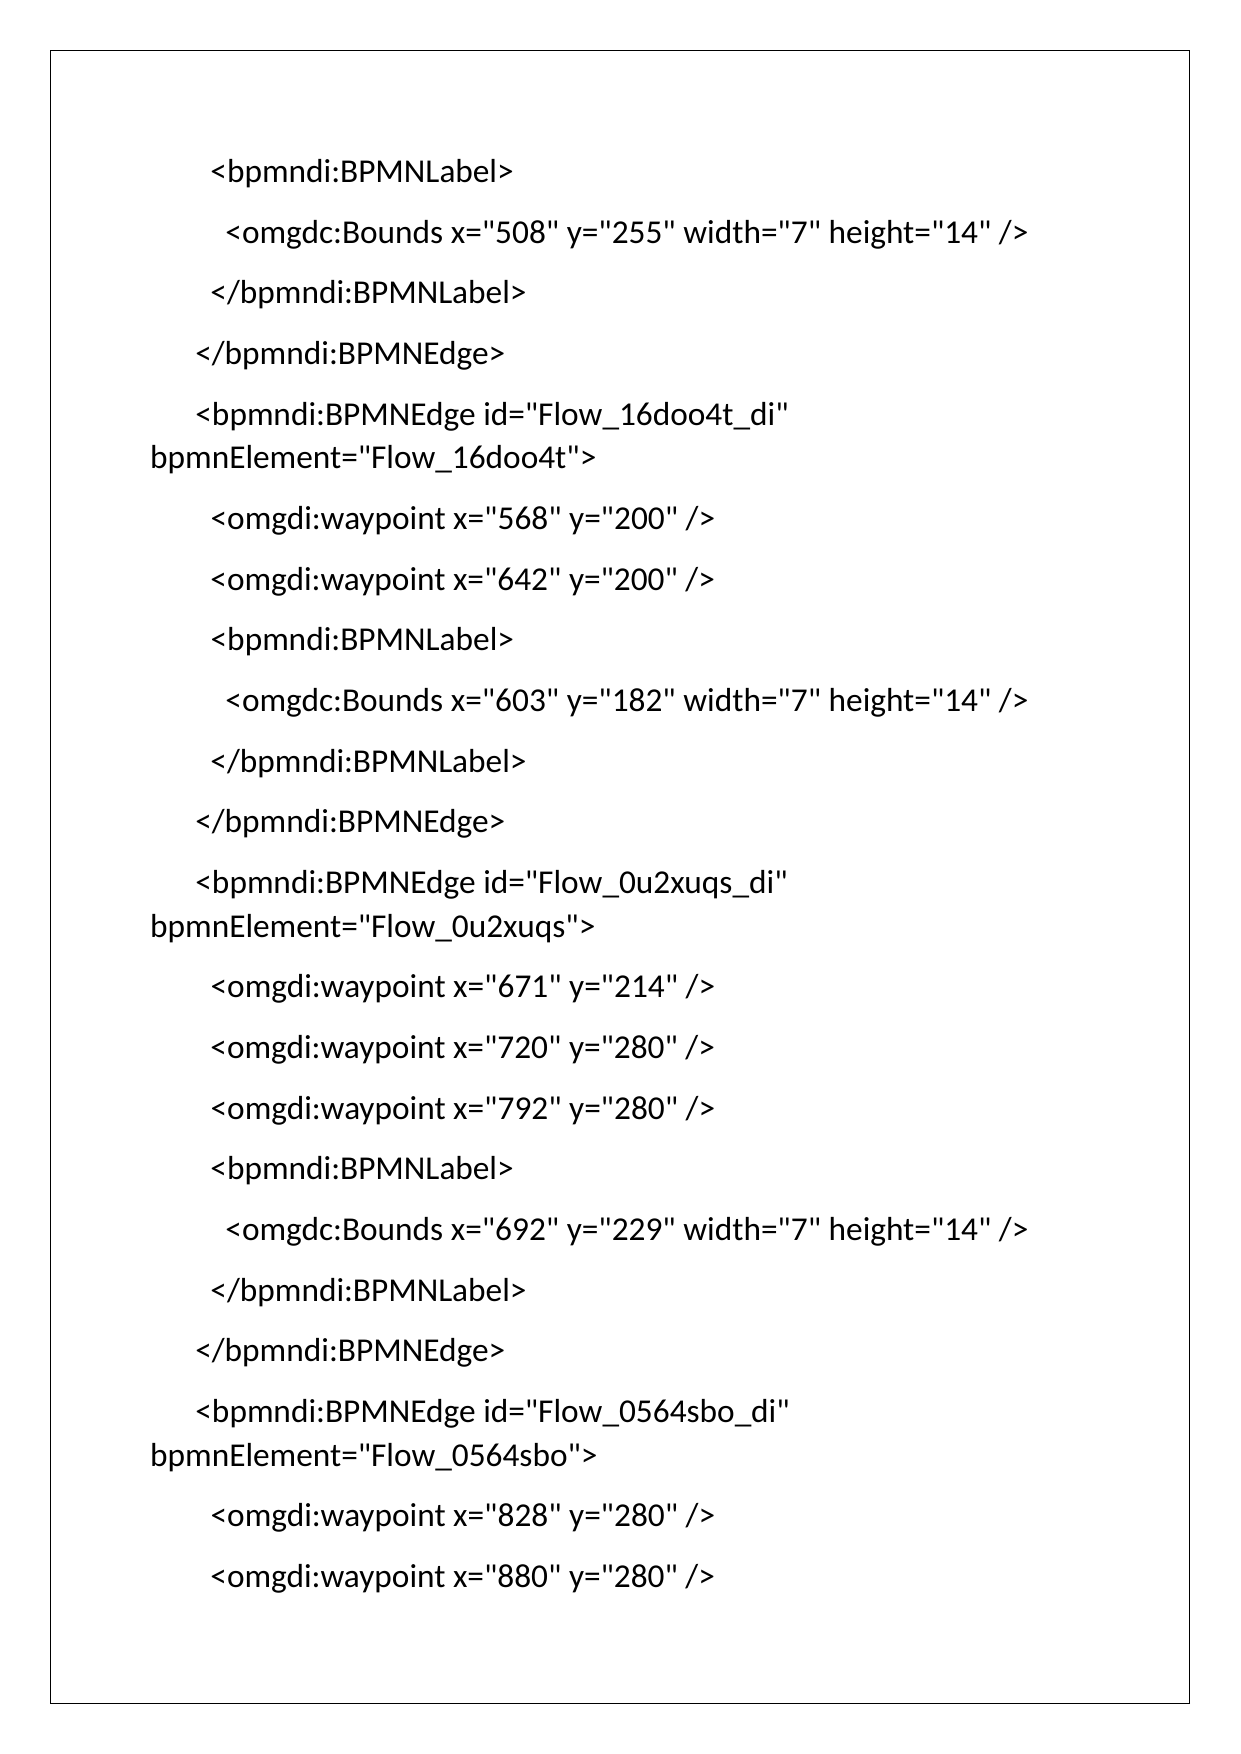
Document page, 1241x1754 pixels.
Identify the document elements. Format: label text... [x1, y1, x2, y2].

text <omgdc:Bounds x="603" y="182" width="7" height="14" /> [150, 679, 1090, 720]
text <bpmndi:BPMNLabel> [150, 618, 1090, 659]
text <bpmndi:BPMNLabel> [150, 150, 1090, 191]
text <omgdi:waypoint x="671" y="214" /> [150, 965, 1090, 1006]
text <omgdi:waypoint x="828" y="280" /> [150, 1494, 1090, 1535]
text </bpmndi:BPMNLabel> [150, 739, 1090, 780]
text </bpmndi:BPMNEdge> [150, 332, 1090, 373]
text </bpmndi:BPMNEdge> [150, 1329, 1090, 1370]
text </bpmndi:BPMNEdge> [150, 800, 1090, 841]
text </bpmndi:BPMNLabel> [150, 1268, 1090, 1309]
text <omgdi:waypoint x="720" y="280" /> [150, 1026, 1090, 1067]
text <omgdi:waypoint x="880" y="280" /> [150, 1555, 1090, 1596]
text <bpmndi:BPMNLabel> [150, 1147, 1090, 1188]
text <bpmndi:BPMNEdge id="Flow_0u2xuqs_di" bpmnElement="Flow_0u2xuqs"> [150, 861, 1090, 946]
text <omgdi:waypoint x="568" y="200" /> [150, 497, 1090, 538]
text <bpmndi:BPMNEdge id="Flow_16doo4t_di" bpmnElement="Flow_16doo4t"> [150, 392, 1090, 477]
text <omgdi:waypoint x="792" y="280" /> [150, 1087, 1090, 1127]
text </bpmndi:BPMNLabel> [150, 271, 1090, 312]
text <omgdi:waypoint x="642" y="200" /> [150, 558, 1090, 598]
text <omgdc:Bounds x="692" y="229" width="7" height="14" /> [150, 1208, 1090, 1249]
text <bpmndi:BPMNEdge id="Flow_0564sbo_di" bpmnElement="Flow_0564sbo"> [150, 1390, 1090, 1474]
text <omgdc:Bounds x="508" y="255" width="7" height="14" /> [150, 211, 1090, 251]
